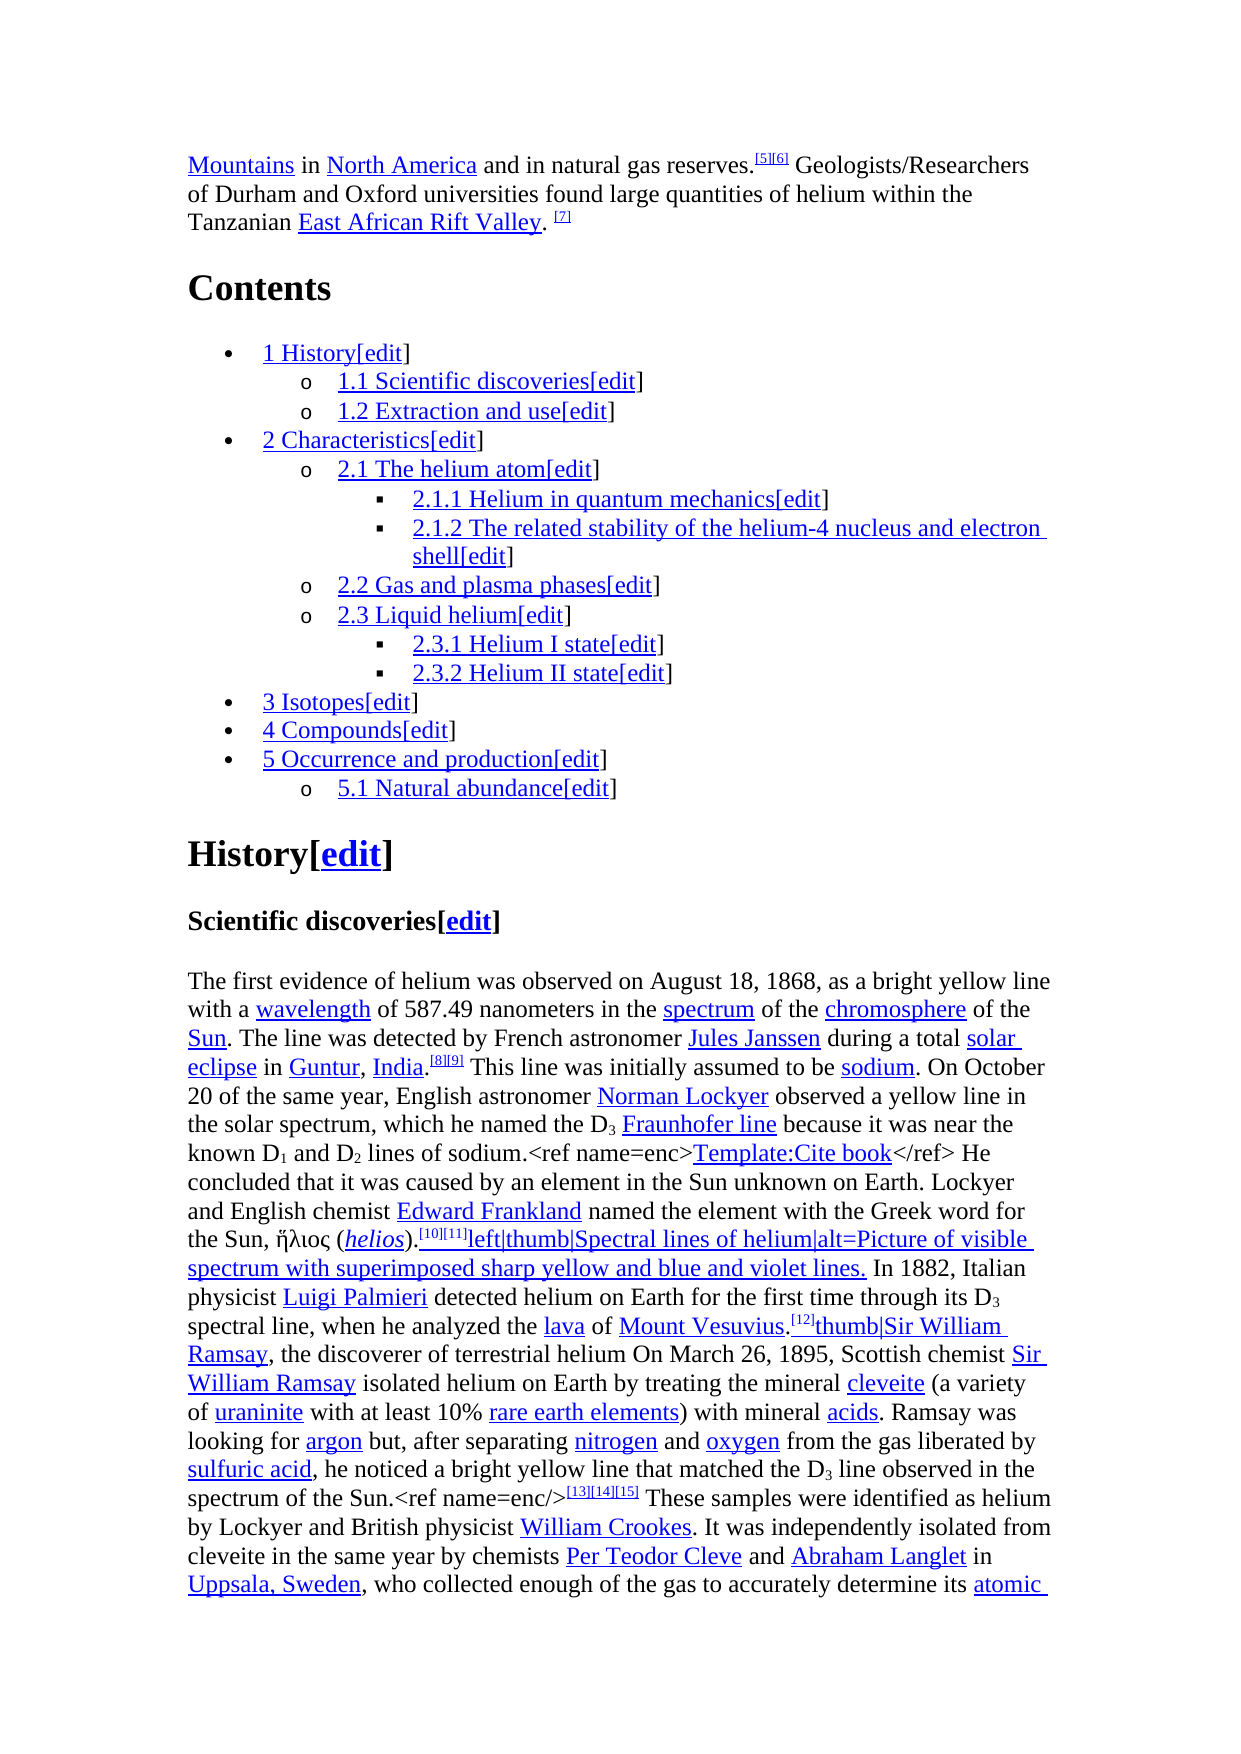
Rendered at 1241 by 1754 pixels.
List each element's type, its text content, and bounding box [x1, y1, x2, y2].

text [187, 966, 1053, 1598]
subtitle History[edit] [187, 832, 1053, 875]
list 2.1 The helium atom[edit] [300, 454, 1053, 484]
list 2.1.1 Helium in quantum mechanics[edit] [375, 484, 1053, 513]
list 5 Occurrence and production[edit] [225, 744, 1053, 773]
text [187, 150, 1053, 236]
list 2 Characteristics[edit] [225, 426, 1053, 454]
list 1.2 Extraction and use[edit] [300, 396, 1053, 426]
list 2.3.1 Helium I state[edit] [375, 629, 1053, 658]
list 1.1 Scientific discoveries[edit] [300, 366, 1053, 396]
list 1 History[edit] [225, 338, 1053, 366]
list 2.3.2 Helium II state[edit] [375, 658, 1053, 687]
subtitle Contents [187, 265, 1053, 308]
list 5.1 Natural abundance[edit] [300, 773, 1053, 803]
subtitle Scientific discoveries[edit] [187, 904, 1053, 937]
list 3 Isotopes[edit] [225, 687, 1053, 716]
list 2.2 Gas and plasma phases[edit] [300, 570, 1053, 600]
list 4 Compounds[edit] [225, 716, 1053, 744]
list 2.3 Liquid helium[edit] [300, 600, 1053, 629]
list 2.1.2 The related stability of the helium-4 nucleus and electron shell[edit] [375, 513, 1053, 570]
